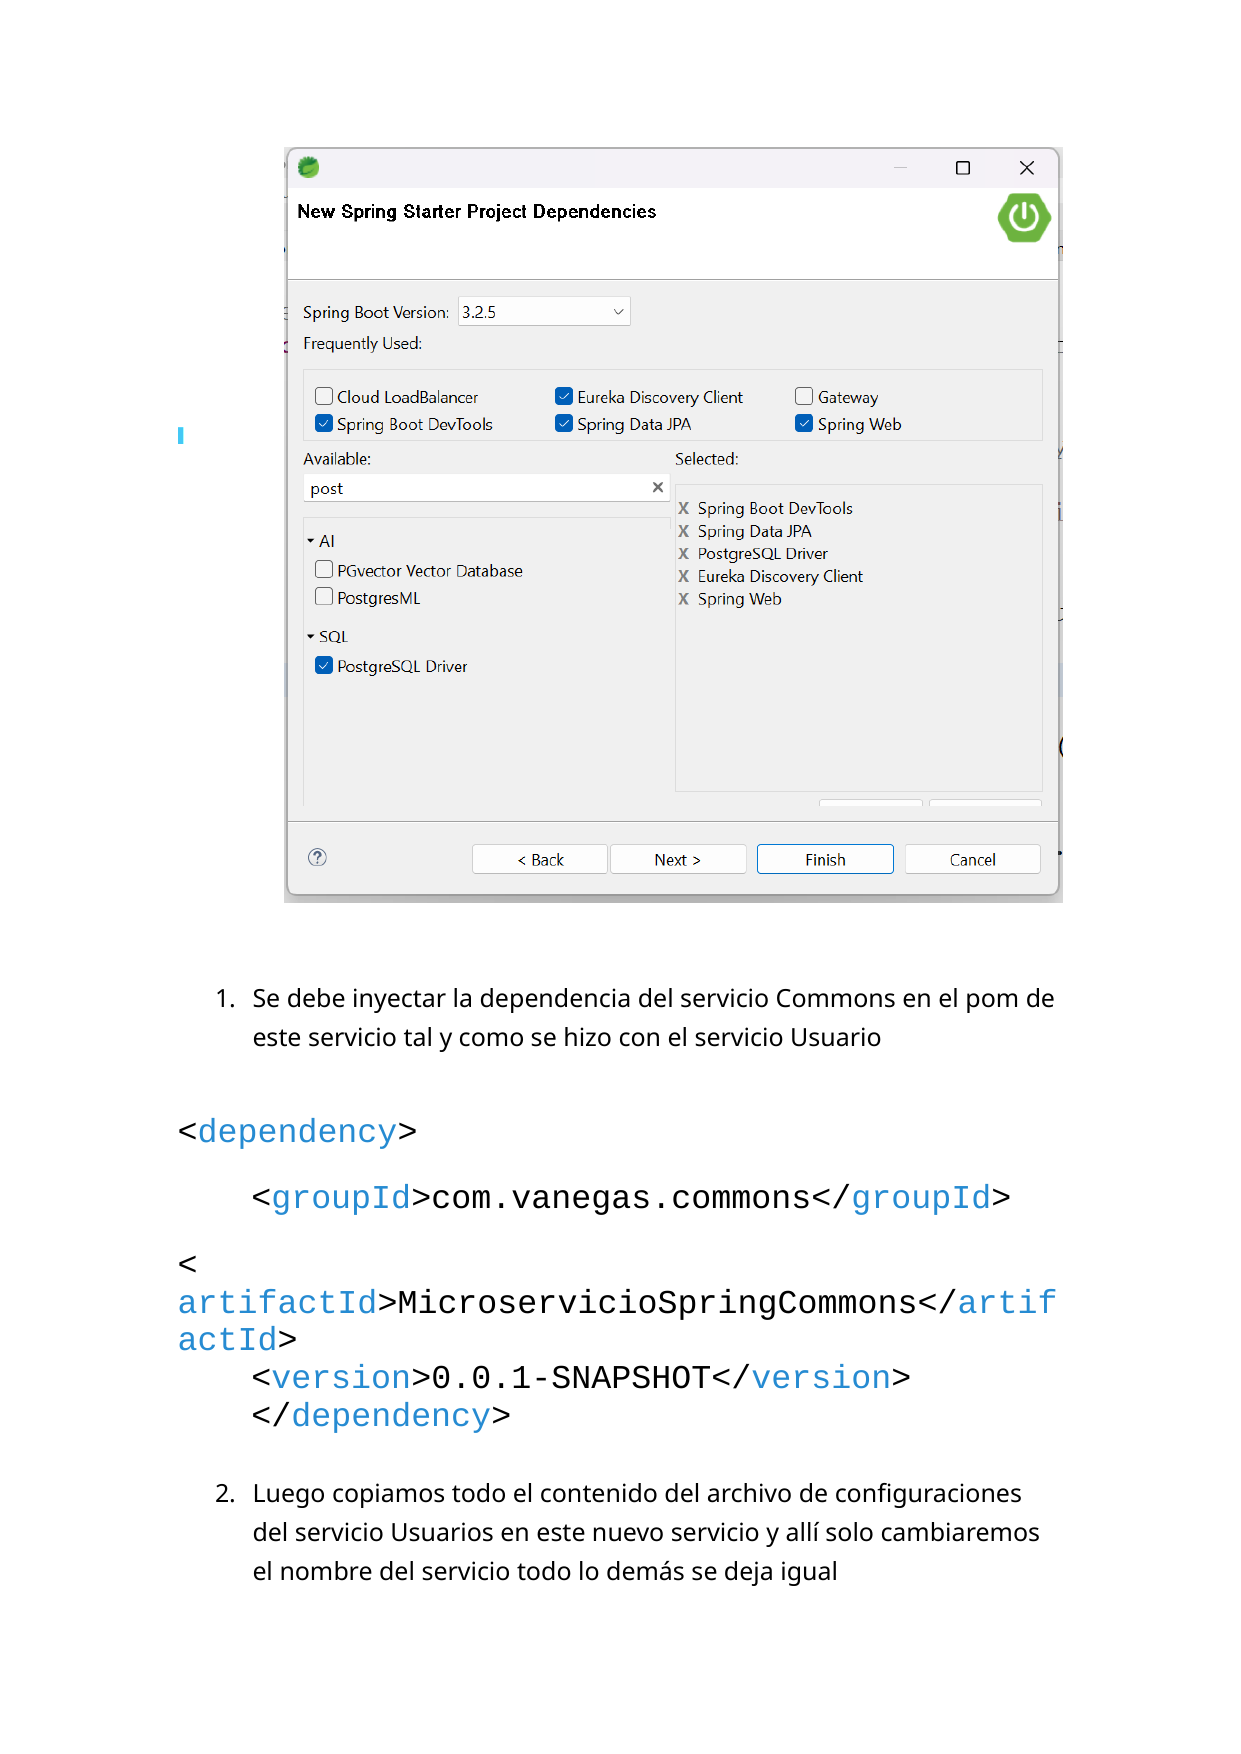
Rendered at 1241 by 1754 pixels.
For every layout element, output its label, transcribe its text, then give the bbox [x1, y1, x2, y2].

text <dependency> [177, 1114, 1063, 1152]
list Luego copiamos todo el contenido del archivo de configuraciones del servicio Usuarios en este nuevo servicio y allí solo cambiaremos el nombre del servicio todo lo demás se deja igual [215, 1476, 1063, 1588]
text </dependency> [177, 1399, 1063, 1437]
list Se debe inyectar la dependencia del servicio Commons en el pom de este servicio tal y como se hizo con el servicio Usuario [215, 980, 1063, 1053]
text <artifactId>MicroservicioSpringCommons</artifactId> [177, 1219, 1063, 1361]
text <groupId>com.vanegas.commons</groupId> [177, 1152, 1063, 1219]
text <version>0.0.1-SNAPSHOT</version> [177, 1361, 1063, 1399]
picture [177, 147, 1063, 903]
